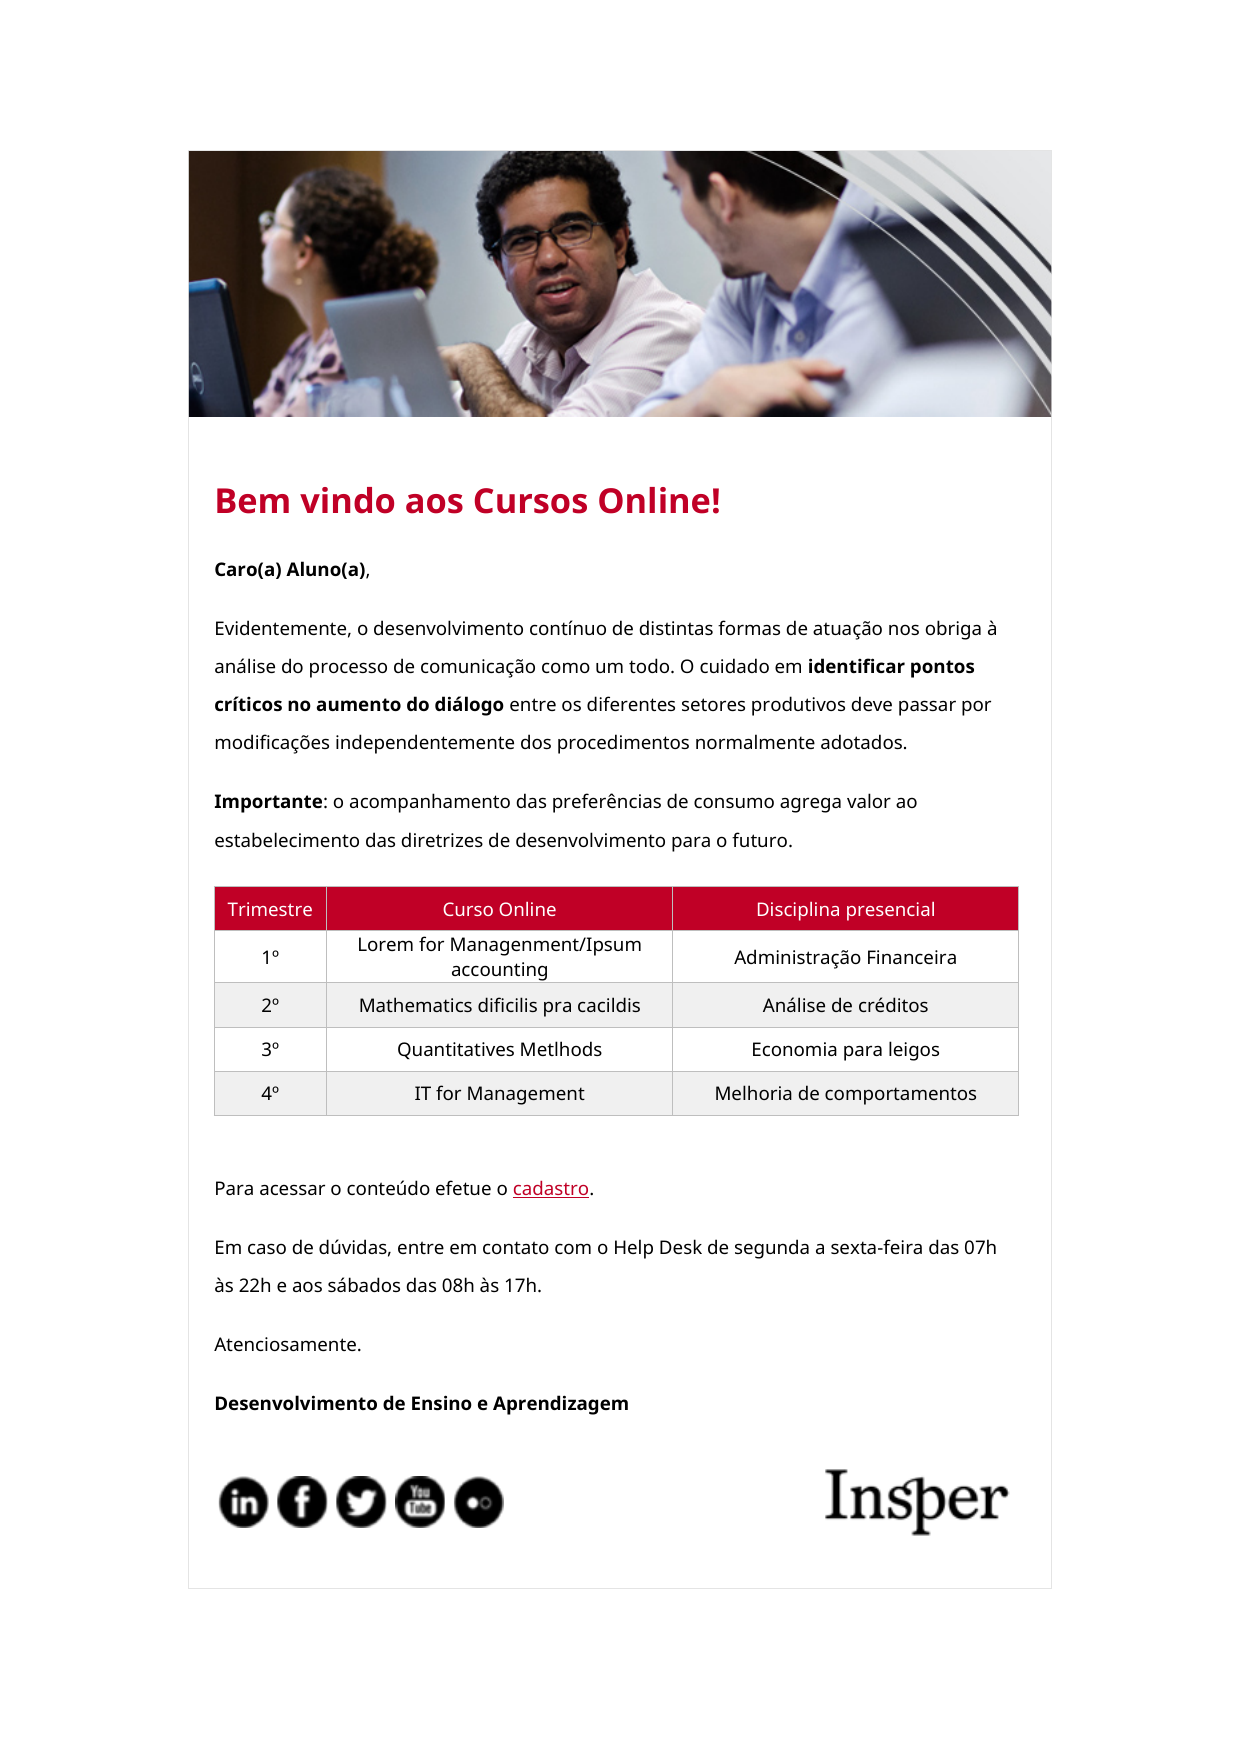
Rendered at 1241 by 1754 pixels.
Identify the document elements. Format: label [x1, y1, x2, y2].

picture [453, 1476, 504, 1528]
picture [336, 1476, 387, 1528]
picture [813, 1457, 1019, 1547]
picture [188, 151, 1052, 417]
picture [395, 1476, 445, 1528]
picture [277, 1476, 328, 1528]
picture [218, 1476, 269, 1528]
table_cell [189, 417, 1051, 1588]
